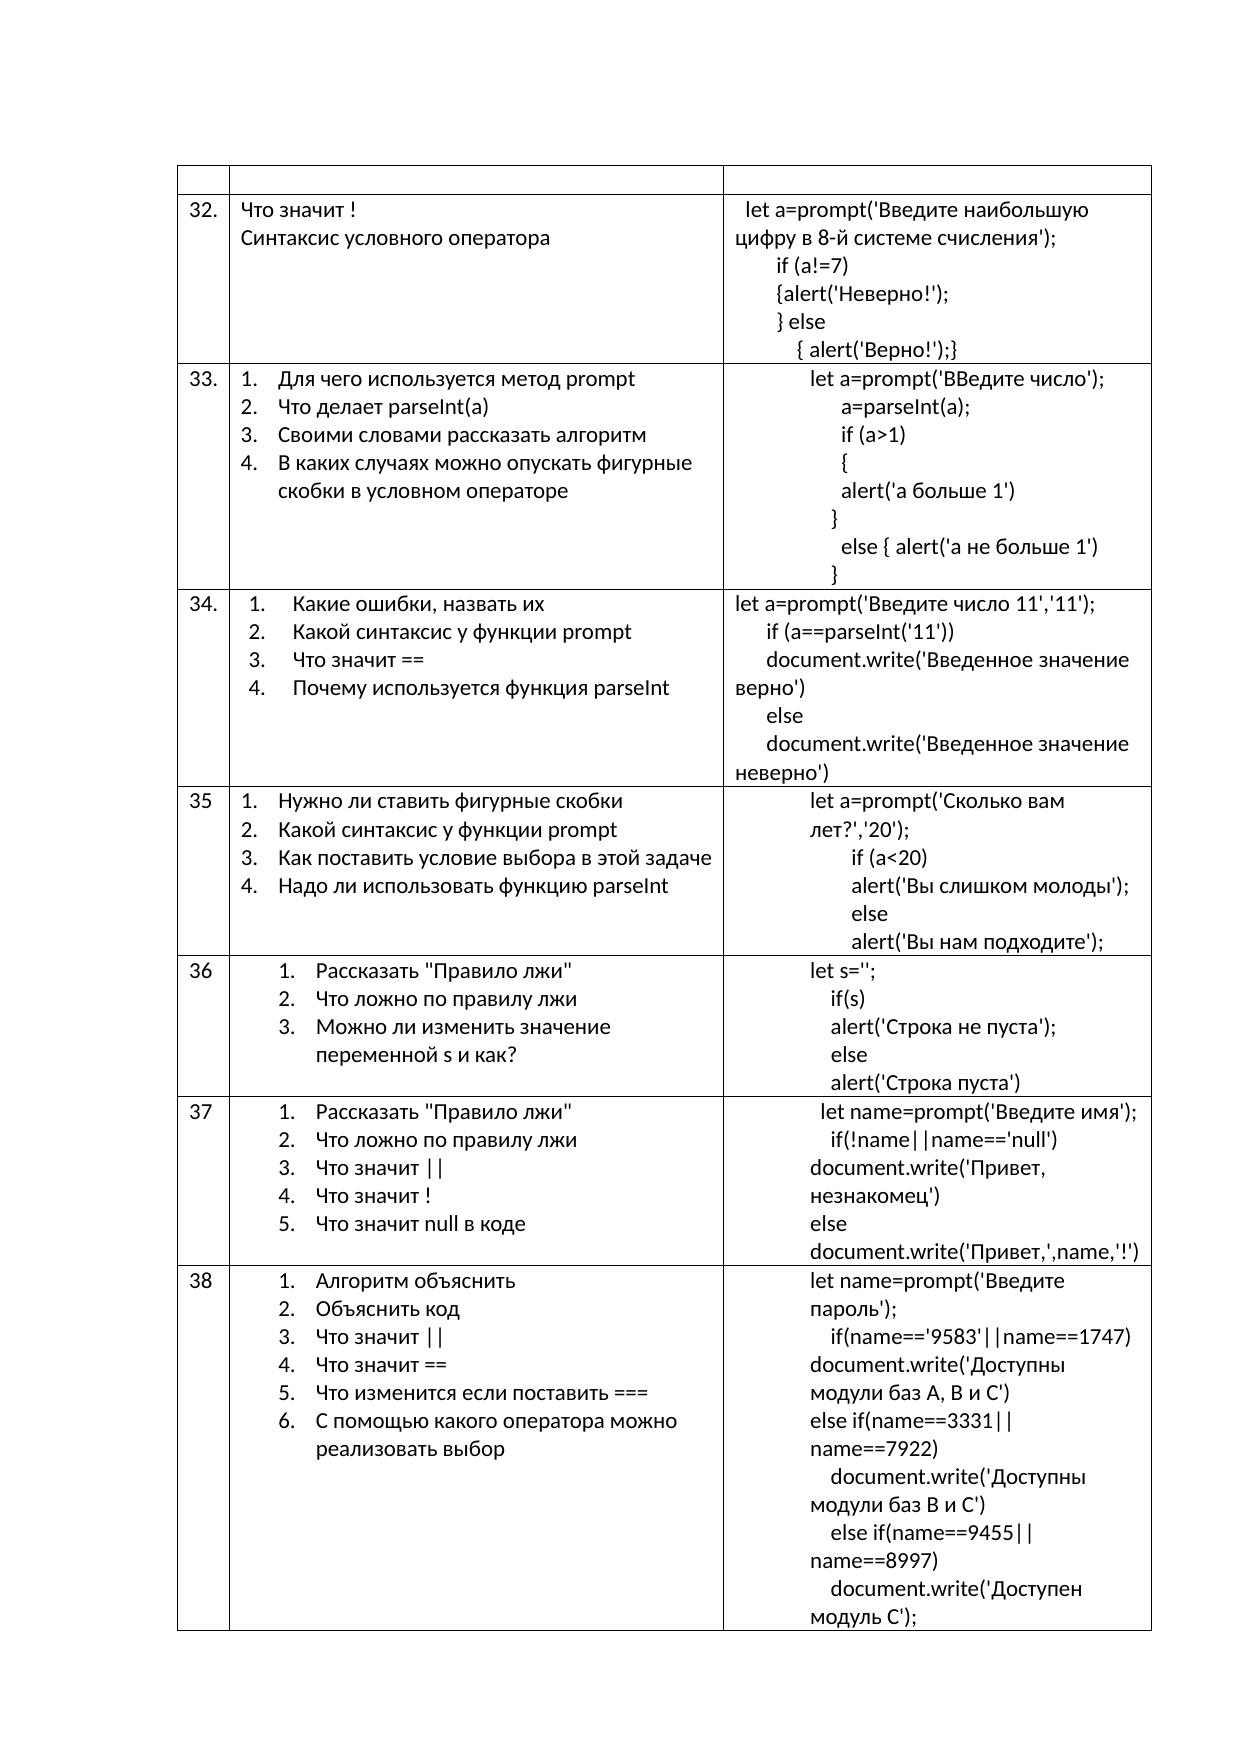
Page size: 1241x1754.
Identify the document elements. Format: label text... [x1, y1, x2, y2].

table_cell Рассказать "Правило лжи" Что ложно по правилу лжи Что значит || Что значит ! Что значит null в коде [230, 1097, 723, 1265]
table_header [724, 166, 1151, 194]
table_cell 38 [178, 1266, 229, 1630]
table_cell 37 [178, 1097, 229, 1265]
table_cell Рассказать "Правило лжи" Что ложно по правилу лжи Можно ли изменить значение переменной s и как? [230, 956, 723, 1096]
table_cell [230, 1266, 723, 1630]
table_cell let a=prompt('Введите число 11','11'); if (a==parseInt('11')) document.write('Введенное значение верно') else document.write('Введенное значение неверно') [724, 590, 1151, 786]
table_cell Какие ошибки, назвать их Какой синтаксис у функции prompt Что значит == Почему используется функция parseInt [230, 590, 723, 786]
table_cell 32. [178, 195, 229, 363]
table_cell Для чего используется метод prompt Что делает parseInt(a) Своими словами рассказать алгоритм В каких случаях можно опускать фигурные скобки в условном операторе [230, 364, 723, 588]
table_cell 36 [178, 956, 229, 1096]
table_cell 33. [178, 364, 229, 588]
table_cell Что значит ! Синтаксис условного оператора [230, 195, 723, 363]
table_cell let a=prompt('ВВедите число'); a=parseInt(a); if (a>1) { alert('а больше 1') } else { alert('a не больше 1') } [724, 364, 1151, 588]
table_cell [724, 1266, 1151, 1630]
table_header [230, 166, 723, 194]
table_header [178, 166, 229, 194]
table_cell let a=prompt('Введите наибольшую цифру в 8-й системе счисления'); if (a!=7) {alert('Неверно!'); } else { alert('Верно!');} [724, 195, 1151, 363]
table_cell let name=prompt('Введите имя'); if(!name||name=='null') document.write('Привет, незнакомец') else document.write('Привет,',name,'!') [724, 1097, 1151, 1265]
table_cell let s=''; if(s) alert('Строка не пуста'); else alert('Строка пуста') [724, 956, 1151, 1096]
table_cell 35 [178, 787, 229, 955]
table_cell Нужно ли ставить фигурные скобки Какой синтаксис у функции prompt Как поставить условие выбора в этой задаче Надо ли использовать функцию parseInt [230, 787, 723, 955]
table_cell 34. [178, 590, 229, 786]
table_cell let a=prompt('Сколько вам лет?','20'); if (a<20) alert('Вы слишком молоды'); else alert('Вы нам подходите'); [724, 787, 1151, 955]
